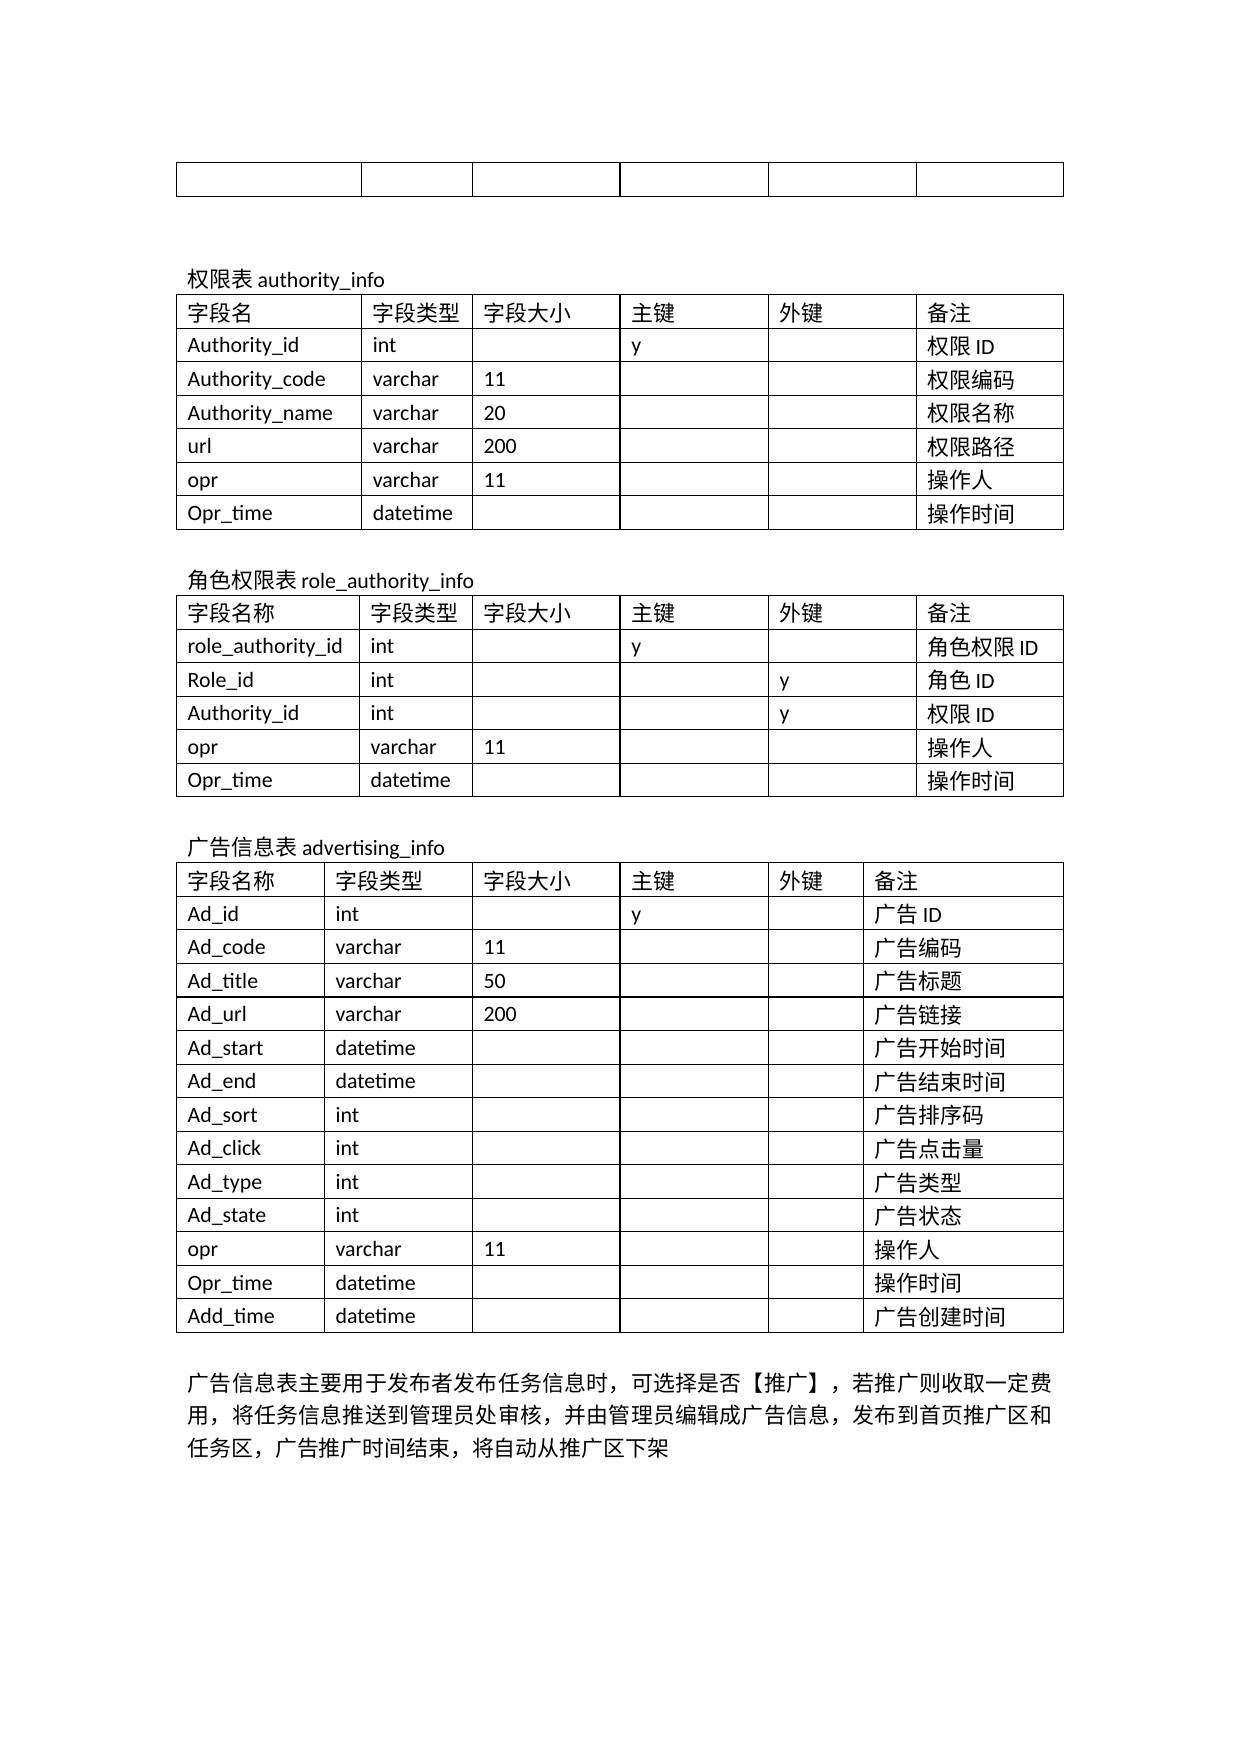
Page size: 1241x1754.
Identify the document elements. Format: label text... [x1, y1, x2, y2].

table_cell 广告结束时间 [864, 1065, 1063, 1097]
text 角色权限表role_authority_info [187, 562, 1053, 595]
table_cell role_authority_id [177, 630, 359, 662]
table_cell [769, 1299, 863, 1332]
table_cell [473, 630, 619, 662]
table_cell [473, 1299, 619, 1332]
text 广告信息表主要用于发布者发布任务信息时，可选择是否【推广】，若推广则收取一定费用，将任务信息推送到管理员处审核，并由管理员编辑成广告信息，发布到首页推广区和任务区，广告推广时间结束，将自动从推广区下架 [187, 1365, 1053, 1463]
text 广告信息表 advertising_info [187, 830, 1053, 862]
table_cell [621, 396, 768, 428]
table_cell [362, 163, 472, 196]
table_cell [473, 1165, 619, 1198]
table_cell [621, 697, 768, 729]
table_cell datetime [325, 1065, 472, 1097]
table_cell [769, 1065, 863, 1097]
table_cell Opr_time [177, 1266, 324, 1298]
table_cell 11 [473, 730, 619, 763]
table_cell [769, 396, 916, 428]
table_header 主键 [621, 596, 768, 628]
table_header 字段类型 [360, 596, 472, 628]
table_cell Opr_time [177, 764, 359, 796]
table_cell [473, 1098, 619, 1131]
table_header 字段类型 [362, 295, 472, 328]
table_cell 20 [473, 396, 619, 428]
table_cell [621, 362, 768, 395]
table_header 外键 [769, 295, 916, 328]
table_cell [473, 1199, 619, 1231]
table_cell varchar [325, 998, 472, 1030]
table_cell 操作人 [917, 463, 1063, 495]
table_cell [769, 1132, 863, 1164]
table_cell varchar [362, 463, 472, 495]
table_cell 广告开始时间 [864, 1031, 1063, 1063]
table_cell 200 [473, 429, 619, 462]
table_cell [473, 329, 619, 361]
table_cell varchar [325, 1232, 472, 1265]
table_cell int [325, 1199, 472, 1231]
table_cell [769, 930, 863, 963]
table_cell Ad_url [177, 998, 324, 1030]
table_cell [621, 964, 768, 996]
table_cell Ad_title [177, 964, 324, 996]
table_cell [769, 463, 916, 495]
table_cell [769, 730, 916, 763]
table_cell [769, 496, 916, 529]
table_cell [473, 897, 619, 929]
table_cell datetime [325, 1031, 472, 1063]
table_header 主键 [621, 295, 768, 328]
table_cell [769, 998, 863, 1030]
table_cell [177, 163, 361, 196]
table_cell 广告点击量 [864, 1132, 1063, 1164]
table_header 字段大小 [473, 596, 619, 628]
table_cell varchar [360, 730, 472, 763]
table_cell [769, 1199, 863, 1231]
table_cell [769, 329, 916, 361]
table_cell varchar [362, 362, 472, 395]
table_cell 广告类型 [864, 1165, 1063, 1198]
table_cell 11 [473, 930, 619, 963]
table_cell 操作时间 [917, 764, 1063, 796]
table_cell 广告ID [864, 897, 1063, 929]
table_cell [769, 1098, 863, 1131]
table_cell varchar [362, 396, 472, 428]
table_header 外键 [769, 596, 916, 628]
table_cell 11 [473, 1232, 619, 1265]
table_cell [621, 663, 768, 696]
table_cell [769, 362, 916, 395]
table_cell [769, 1031, 863, 1063]
table_header 主键 [621, 863, 768, 896]
table_cell 11 [473, 362, 619, 395]
table_cell y [769, 697, 916, 729]
table_cell 广告创建时间 [864, 1299, 1063, 1332]
table_header 备注 [917, 596, 1063, 628]
table_cell Opr_time [177, 496, 361, 529]
table_cell int [325, 897, 472, 929]
table_cell [769, 1165, 863, 1198]
table_cell opr [177, 1232, 324, 1265]
table_cell 权限编码 [917, 362, 1063, 395]
table_cell [621, 1132, 768, 1164]
table_cell datetime [325, 1299, 472, 1332]
text 权限表authority_info [187, 262, 1053, 294]
table_cell 11 [473, 463, 619, 495]
table_cell varchar [325, 964, 472, 996]
table_cell [621, 930, 768, 963]
table_cell 操作时间 [917, 496, 1063, 529]
table_cell [621, 1232, 768, 1265]
table_cell y [621, 630, 768, 662]
table_cell 角色权限ID [917, 630, 1063, 662]
table_cell opr [177, 730, 359, 763]
table_cell int [360, 663, 472, 696]
table_cell [621, 764, 768, 796]
table_cell Ad_end [177, 1065, 324, 1097]
table_cell [769, 163, 916, 196]
table_cell [621, 429, 768, 462]
table_cell [473, 1031, 619, 1063]
table_cell y [621, 329, 768, 361]
table_cell 广告链接 [864, 998, 1063, 1030]
table_cell Ad_sort [177, 1098, 324, 1131]
table_cell int [362, 329, 472, 361]
table_cell 200 [473, 998, 619, 1030]
table_header 字段类型 [325, 863, 472, 896]
table_cell [917, 163, 1063, 196]
table_cell [621, 163, 768, 196]
table_cell [769, 630, 916, 662]
table_cell [473, 764, 619, 796]
table_header 外键 [769, 863, 863, 896]
table_header 字段名 [177, 295, 361, 328]
table_cell url [177, 429, 361, 462]
table_cell [473, 1065, 619, 1097]
table_cell y [769, 663, 916, 696]
table_cell 权限ID [917, 697, 1063, 729]
table_cell [621, 1031, 768, 1063]
table_cell Ad_state [177, 1199, 324, 1231]
table_cell 广告编码 [864, 930, 1063, 963]
table_cell 广告标题 [864, 964, 1063, 996]
table_cell int [325, 1098, 472, 1131]
table_cell datetime [325, 1266, 472, 1298]
table_cell Ad_code [177, 930, 324, 963]
table_cell Ad_click [177, 1132, 324, 1164]
table_header 字段大小 [473, 863, 619, 896]
table_cell [621, 1098, 768, 1131]
table_cell [621, 1199, 768, 1231]
table_cell Authority_id [177, 329, 361, 361]
table_cell [769, 429, 916, 462]
table_header 备注 [864, 863, 1063, 896]
table_cell [621, 496, 768, 529]
table_cell Authority_id [177, 697, 359, 729]
table_cell Authority_name [177, 396, 361, 428]
table_header 字段大小 [473, 295, 619, 328]
table_cell [769, 964, 863, 996]
table_cell [621, 998, 768, 1030]
table_cell 权限路径 [917, 429, 1063, 462]
table_cell Role_id [177, 663, 359, 696]
table_cell [621, 463, 768, 495]
table_header 备注 [917, 295, 1063, 328]
table_cell [621, 1165, 768, 1198]
table_cell [769, 1266, 863, 1298]
table_cell 权限名称 [917, 396, 1063, 428]
table_cell int [325, 1165, 472, 1198]
table_cell [621, 730, 768, 763]
table_cell Ad_start [177, 1031, 324, 1063]
table_cell [769, 897, 863, 929]
table_cell int [325, 1132, 472, 1164]
table_cell varchar [362, 429, 472, 462]
table_cell [621, 1065, 768, 1097]
table_header 字段名称 [177, 596, 359, 628]
table_cell [769, 764, 916, 796]
table_cell Authority_code [177, 362, 361, 395]
table_cell 50 [473, 964, 619, 996]
table_cell [473, 697, 619, 729]
table_cell 角色ID [917, 663, 1063, 696]
table_cell [621, 1299, 768, 1332]
table_cell datetime [362, 496, 472, 529]
table_cell 操作时间 [864, 1266, 1063, 1298]
table_cell 权限ID [917, 329, 1063, 361]
table_cell [473, 1266, 619, 1298]
table_cell 操作人 [917, 730, 1063, 763]
table_cell [621, 1266, 768, 1298]
table_cell Add_time [177, 1299, 324, 1332]
table_cell 广告状态 [864, 1199, 1063, 1231]
table_header 字段名称 [177, 863, 324, 896]
table_cell Ad_type [177, 1165, 324, 1198]
table_cell [473, 163, 619, 196]
table_cell 操作人 [864, 1232, 1063, 1265]
table_cell [473, 663, 619, 696]
table_cell y [621, 897, 768, 929]
table_cell [473, 1132, 619, 1164]
table_cell 广告排序码 [864, 1098, 1063, 1131]
table_cell varchar [325, 930, 472, 963]
table_cell Ad_id [177, 897, 324, 929]
table_cell [769, 1232, 863, 1265]
table_cell opr [177, 463, 361, 495]
table_cell int [360, 697, 472, 729]
table_cell [473, 496, 619, 529]
table_cell int [360, 630, 472, 662]
table_cell datetime [360, 764, 472, 796]
